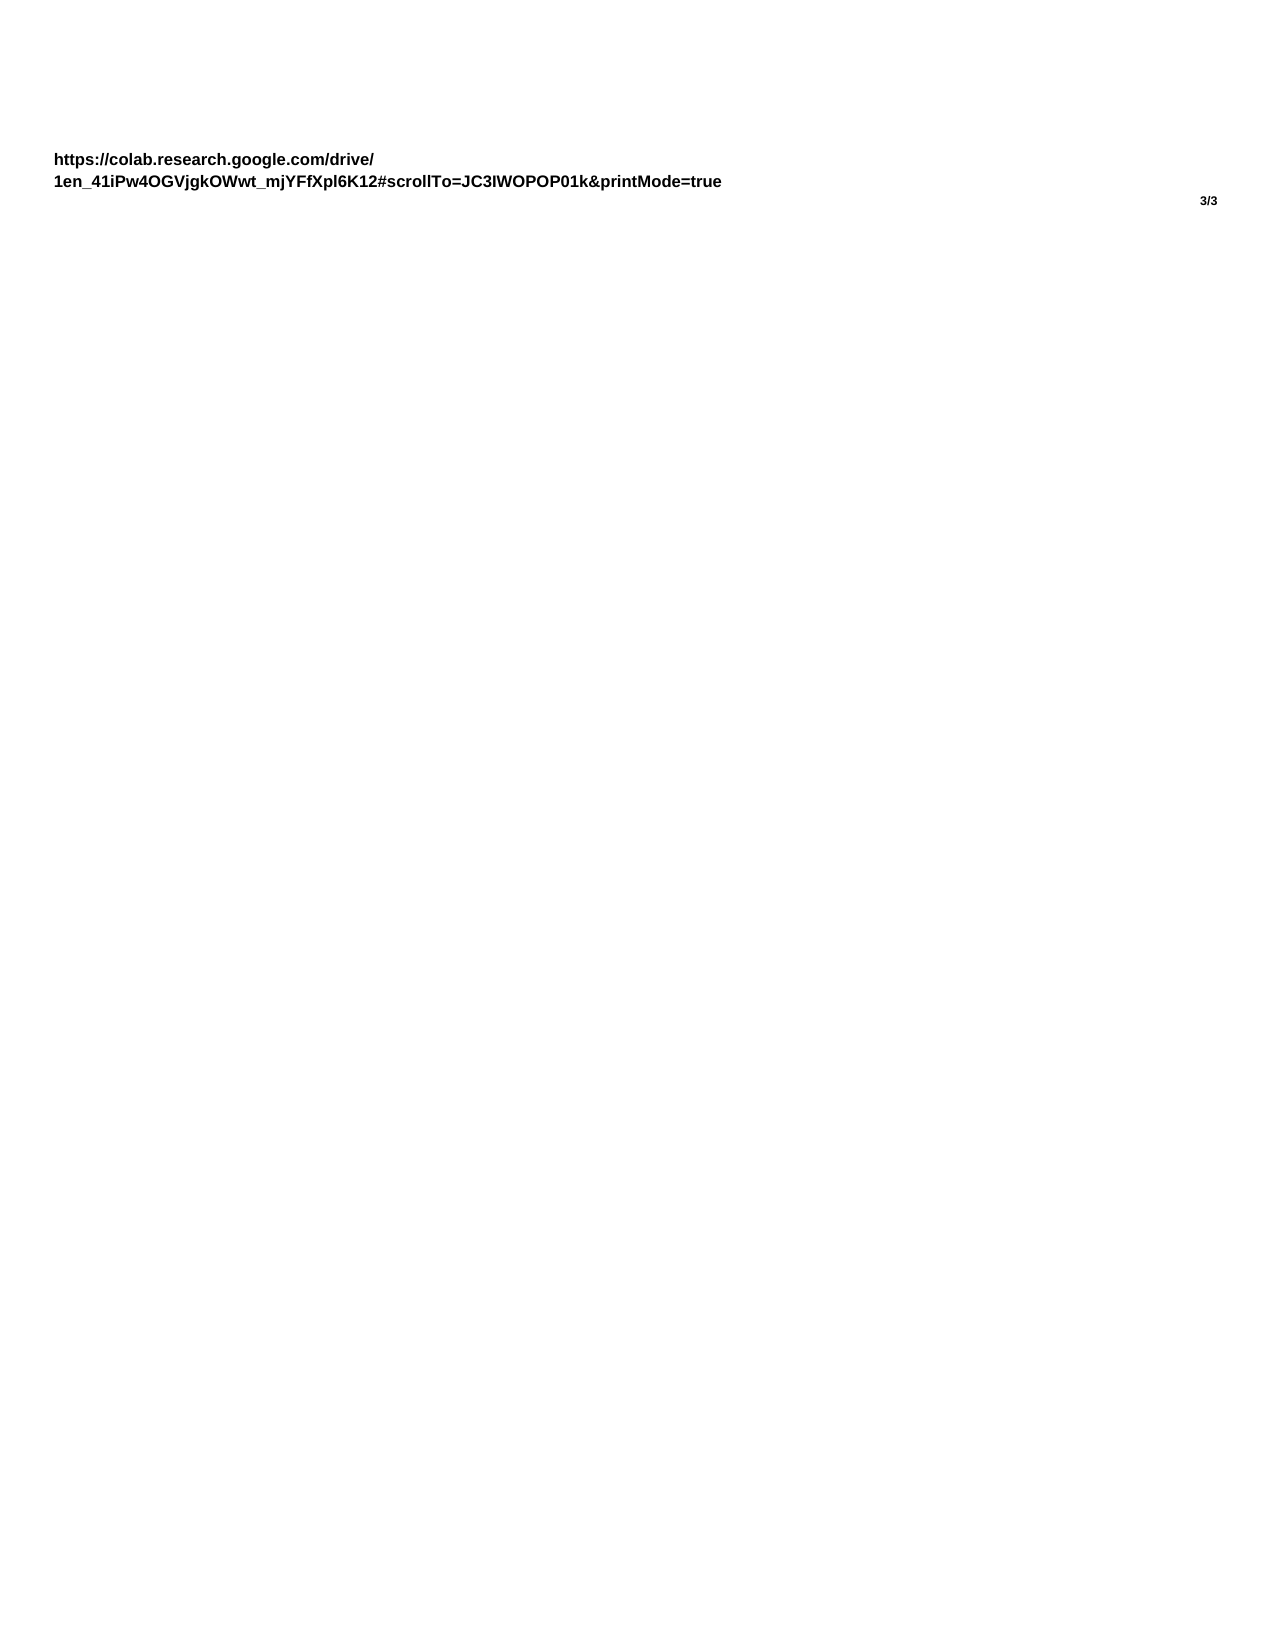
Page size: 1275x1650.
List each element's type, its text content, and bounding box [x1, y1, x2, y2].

text 3/3 [1200, 194, 1224, 208]
text https://colab.research.google.com/drive/1en_41iPw4OGVjgkOWwt_mjYFfXpl6K12#scrollTo=JC3IWOPOP01k&printMode=true [53, 150, 976, 191]
